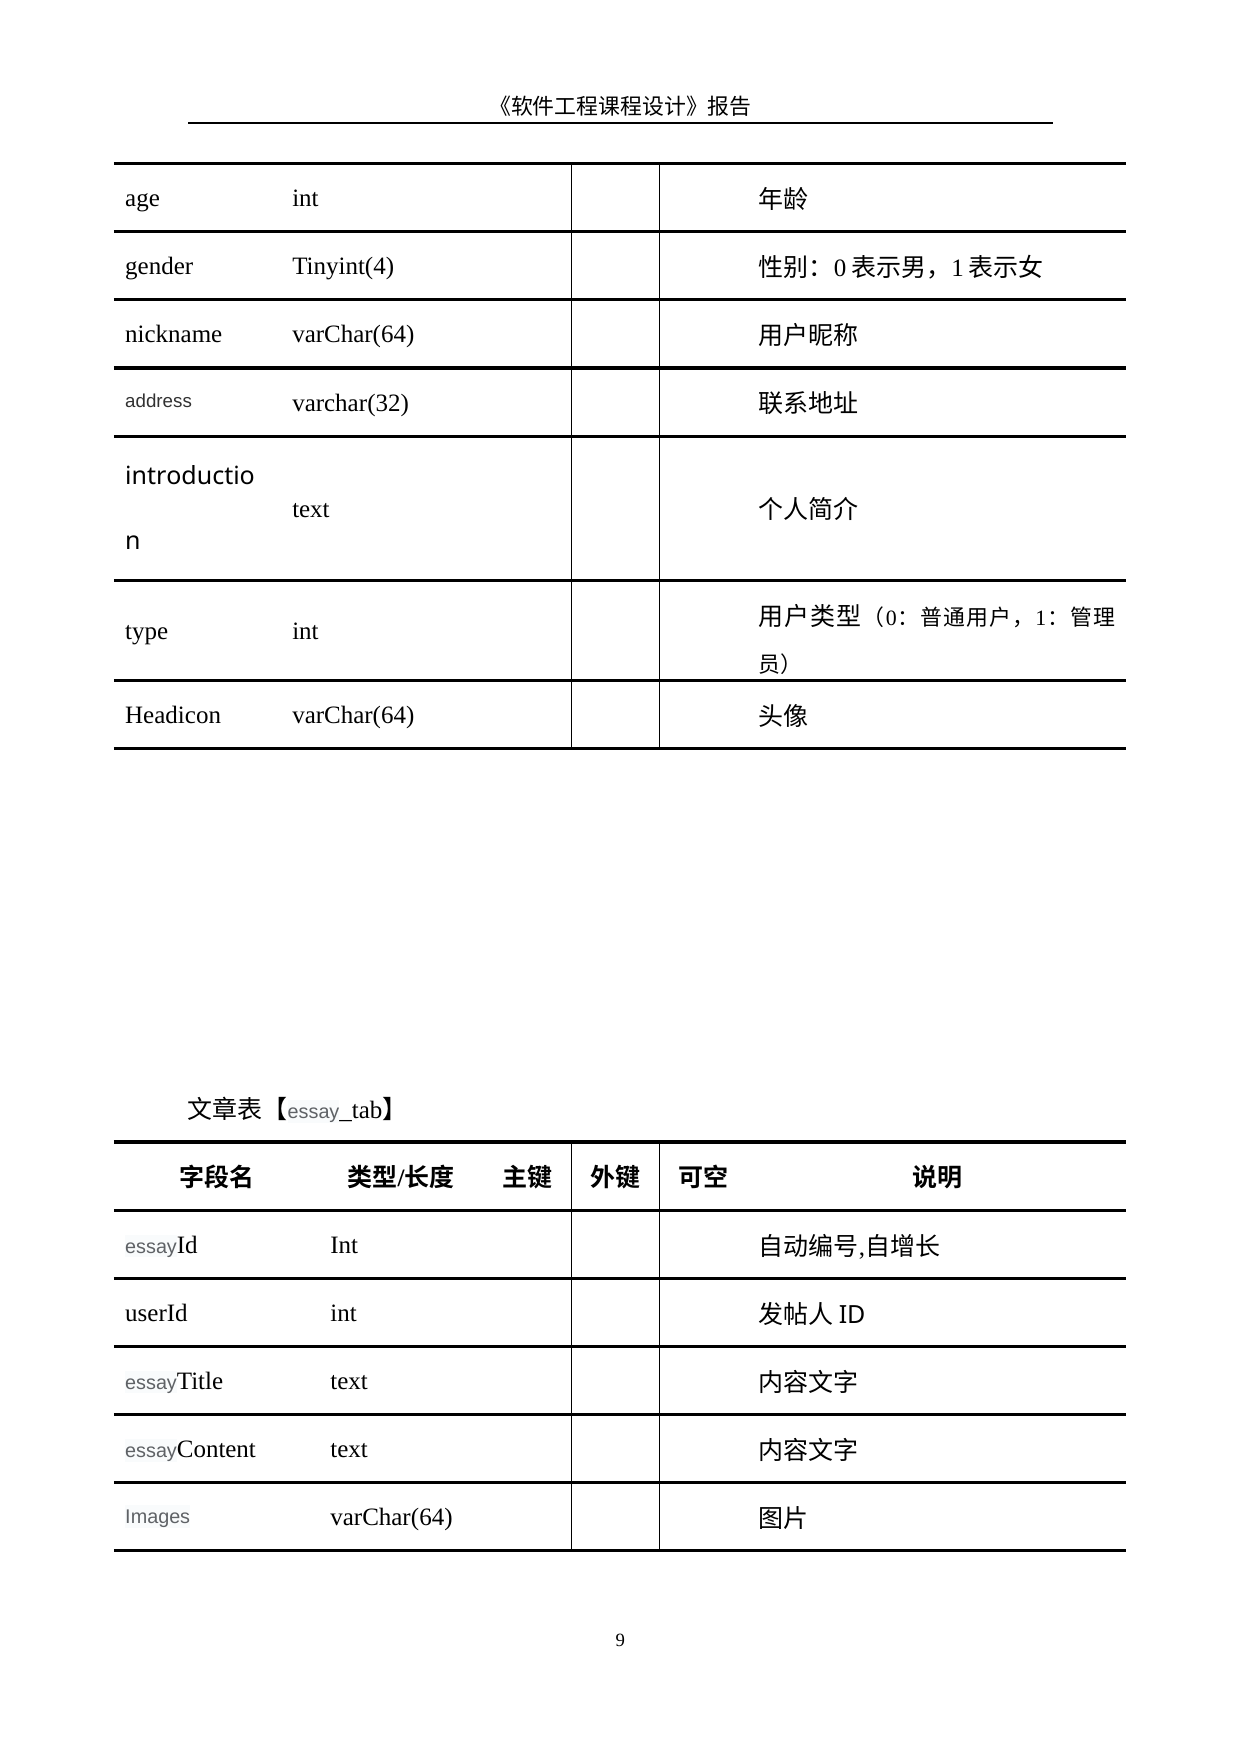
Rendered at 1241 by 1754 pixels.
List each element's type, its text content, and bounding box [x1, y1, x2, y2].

table_cell Tinyint(4) [281, 233, 483, 298]
table_header 可空 [660, 1144, 747, 1208]
table_cell 自动编号,自增长 [747, 1212, 1126, 1277]
table_cell [483, 1280, 571, 1345]
table_cell 内容文字 [747, 1348, 1126, 1413]
table_cell [483, 233, 571, 298]
table_cell varchar(32) [281, 370, 483, 434]
table_cell 年龄 [747, 165, 1126, 230]
table_cell nickname [114, 301, 281, 366]
table_cell userId [114, 1280, 319, 1345]
table_cell text [319, 1416, 483, 1481]
table_cell [483, 438, 571, 578]
table_cell [572, 1212, 659, 1277]
table_cell 图片 [747, 1484, 1126, 1549]
table_cell essayTitle [114, 1348, 319, 1413]
table_cell [660, 1280, 747, 1345]
table_cell [660, 1212, 747, 1277]
table_cell text [281, 438, 483, 578]
table_header 类型/长度 [319, 1144, 483, 1208]
table_cell essayId [114, 1212, 319, 1277]
table_cell [572, 301, 659, 366]
table_cell address [114, 370, 281, 434]
table_cell varChar(64) [281, 301, 483, 366]
table_cell [660, 682, 747, 747]
table_cell [660, 1484, 747, 1549]
table_cell [660, 301, 747, 366]
table_cell 用户类型（0：普通用户，1：管理员） [747, 582, 1126, 679]
table_cell Headicon [114, 682, 281, 747]
table_cell [660, 1416, 747, 1481]
table_cell 头像 [747, 682, 1126, 747]
table_cell 性别：0表示男，1表示女 [747, 233, 1126, 298]
table_cell [572, 438, 659, 578]
table_cell [483, 165, 571, 230]
table_cell varChar(64) [319, 1484, 483, 1549]
table_cell [572, 165, 659, 230]
table_cell [660, 582, 747, 679]
table_cell [483, 1212, 571, 1277]
table_cell essayContent [114, 1416, 319, 1481]
table_cell 用户昵称 [747, 301, 1126, 366]
table_cell 发帖人ID [747, 1280, 1126, 1345]
table_cell [660, 438, 747, 578]
table_header 说明 [747, 1144, 1126, 1208]
table_cell [483, 370, 571, 434]
table_cell [660, 165, 747, 230]
table_cell [483, 1416, 571, 1481]
table_cell varChar(64) [281, 682, 483, 747]
table_cell [572, 682, 659, 747]
table_cell Int [319, 1212, 483, 1277]
table_header 外键 [572, 1144, 659, 1208]
table_cell 内容文字 [747, 1416, 1126, 1481]
table_cell [572, 1280, 659, 1345]
table_cell text [319, 1348, 483, 1413]
table_cell age [114, 165, 281, 230]
table_cell type [114, 582, 281, 679]
table_cell introduction [114, 438, 281, 578]
table_cell gender [114, 233, 281, 298]
table_cell [572, 233, 659, 298]
table_cell [572, 1484, 659, 1549]
table_cell [572, 1348, 659, 1413]
table_cell [660, 370, 747, 434]
table_cell [572, 1416, 659, 1481]
table_cell [483, 1484, 571, 1549]
table_header 字段名 [114, 1144, 319, 1208]
table_cell 联系地址 [747, 370, 1126, 434]
table_cell [660, 1348, 747, 1413]
table_cell int [281, 165, 483, 230]
table_cell [483, 301, 571, 366]
table_cell [660, 233, 747, 298]
table_header 主键 [483, 1144, 571, 1208]
table_cell int [319, 1280, 483, 1345]
table_cell int [281, 582, 483, 679]
text 文章表【essay_tab】 [187, 1075, 1053, 1140]
table_cell 个人简介 [747, 438, 1126, 578]
table_cell Images [114, 1484, 319, 1549]
table_cell [483, 1348, 571, 1413]
table_cell [483, 682, 571, 747]
table_cell [483, 582, 571, 679]
table_cell [572, 370, 659, 434]
table_cell [572, 582, 659, 679]
